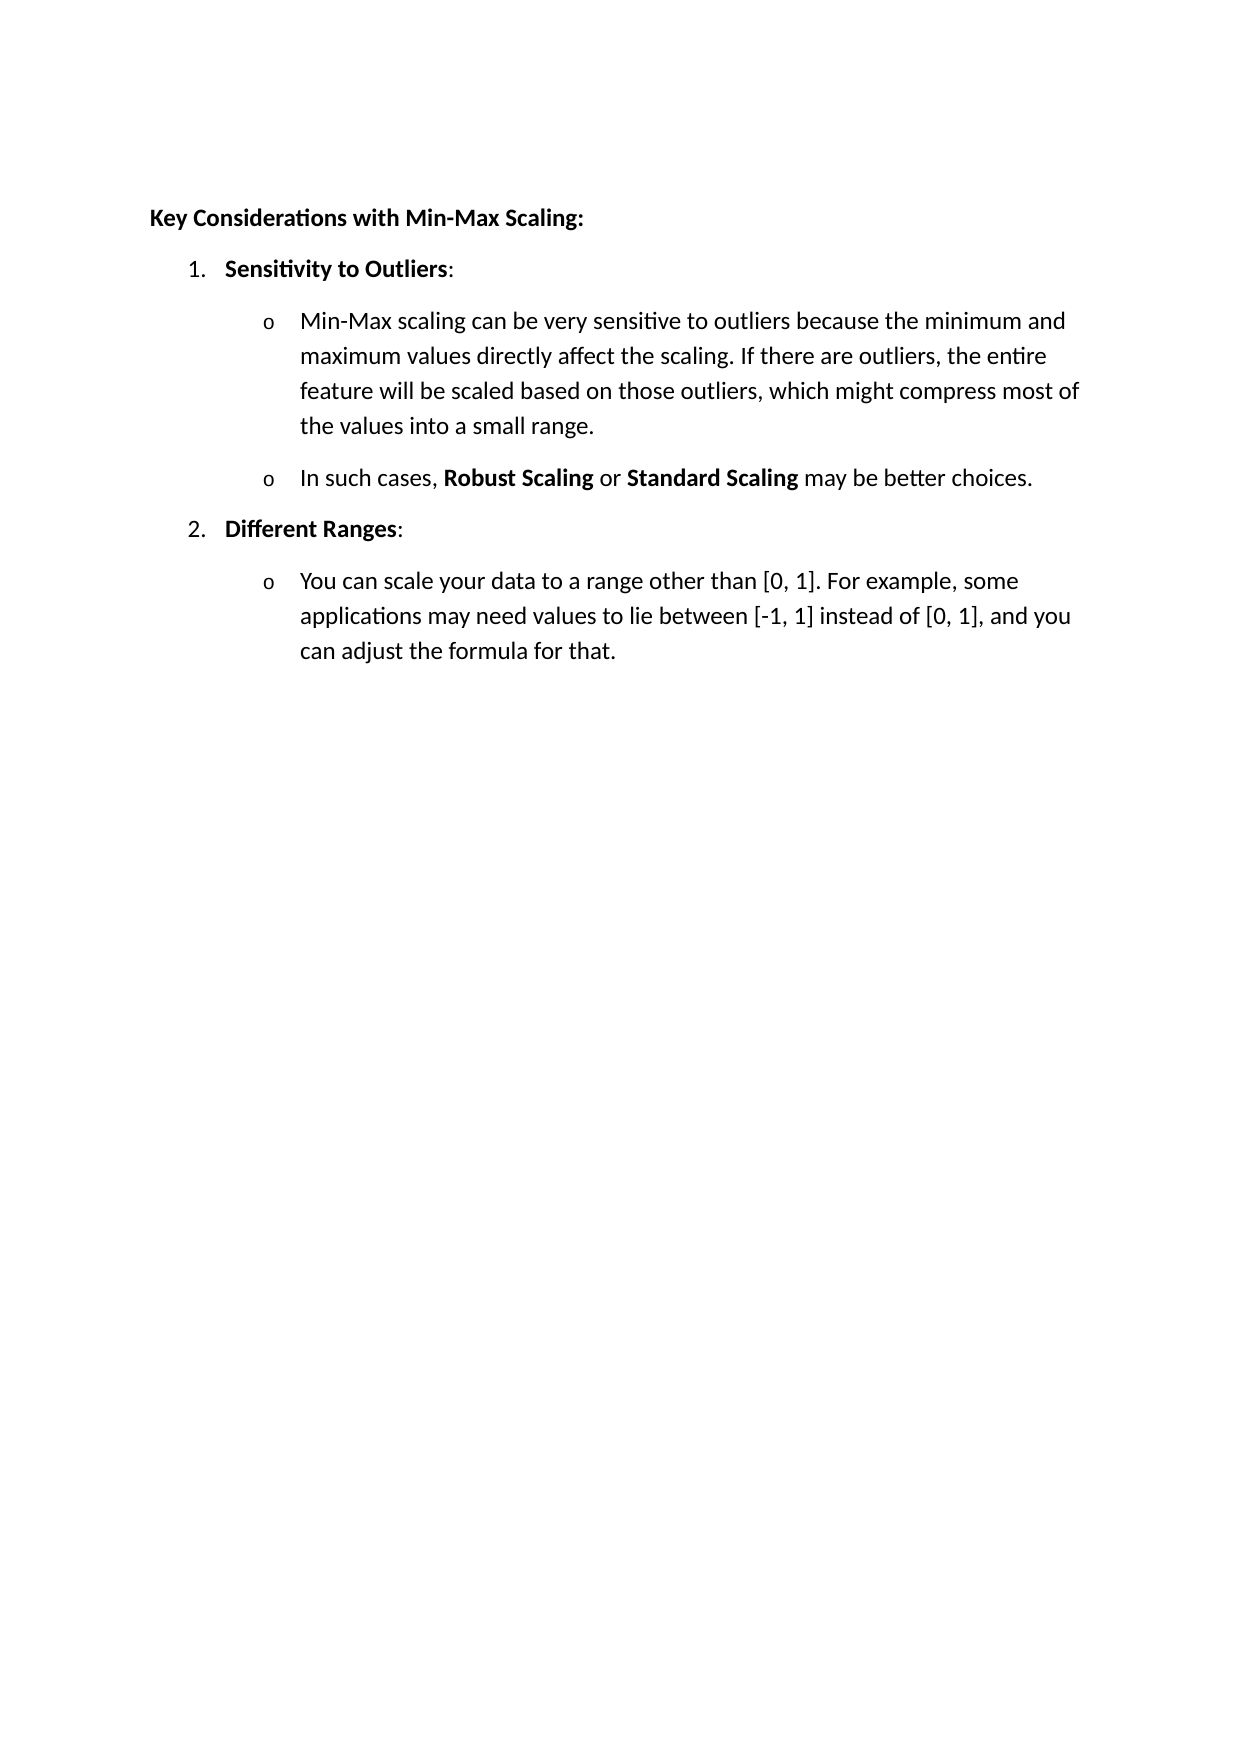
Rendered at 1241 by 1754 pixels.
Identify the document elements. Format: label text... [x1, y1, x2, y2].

text Key Considerations with Min-Max Scaling: [150, 202, 1090, 232]
list You can scale your data to a range other than [0, 1]. For example, some applications may need values to lie between [-1, 1] instead of [0, 1], and you can adjust the formula for that. [262, 565, 1090, 666]
list Sensitivity to Outliers: [187, 253, 1090, 284]
list Min-Max scaling can be very sensitive to outliers because the minimum and maximum values directly affect the scaling. If there are outliers, the entire feature will be scaled based on those outliers, which might compress most of the values into a small range. [262, 305, 1090, 441]
list Different Ranges: [187, 513, 1090, 544]
list In such cases, Robust Scaling or Standard Scaling may be better choices. [262, 462, 1090, 492]
